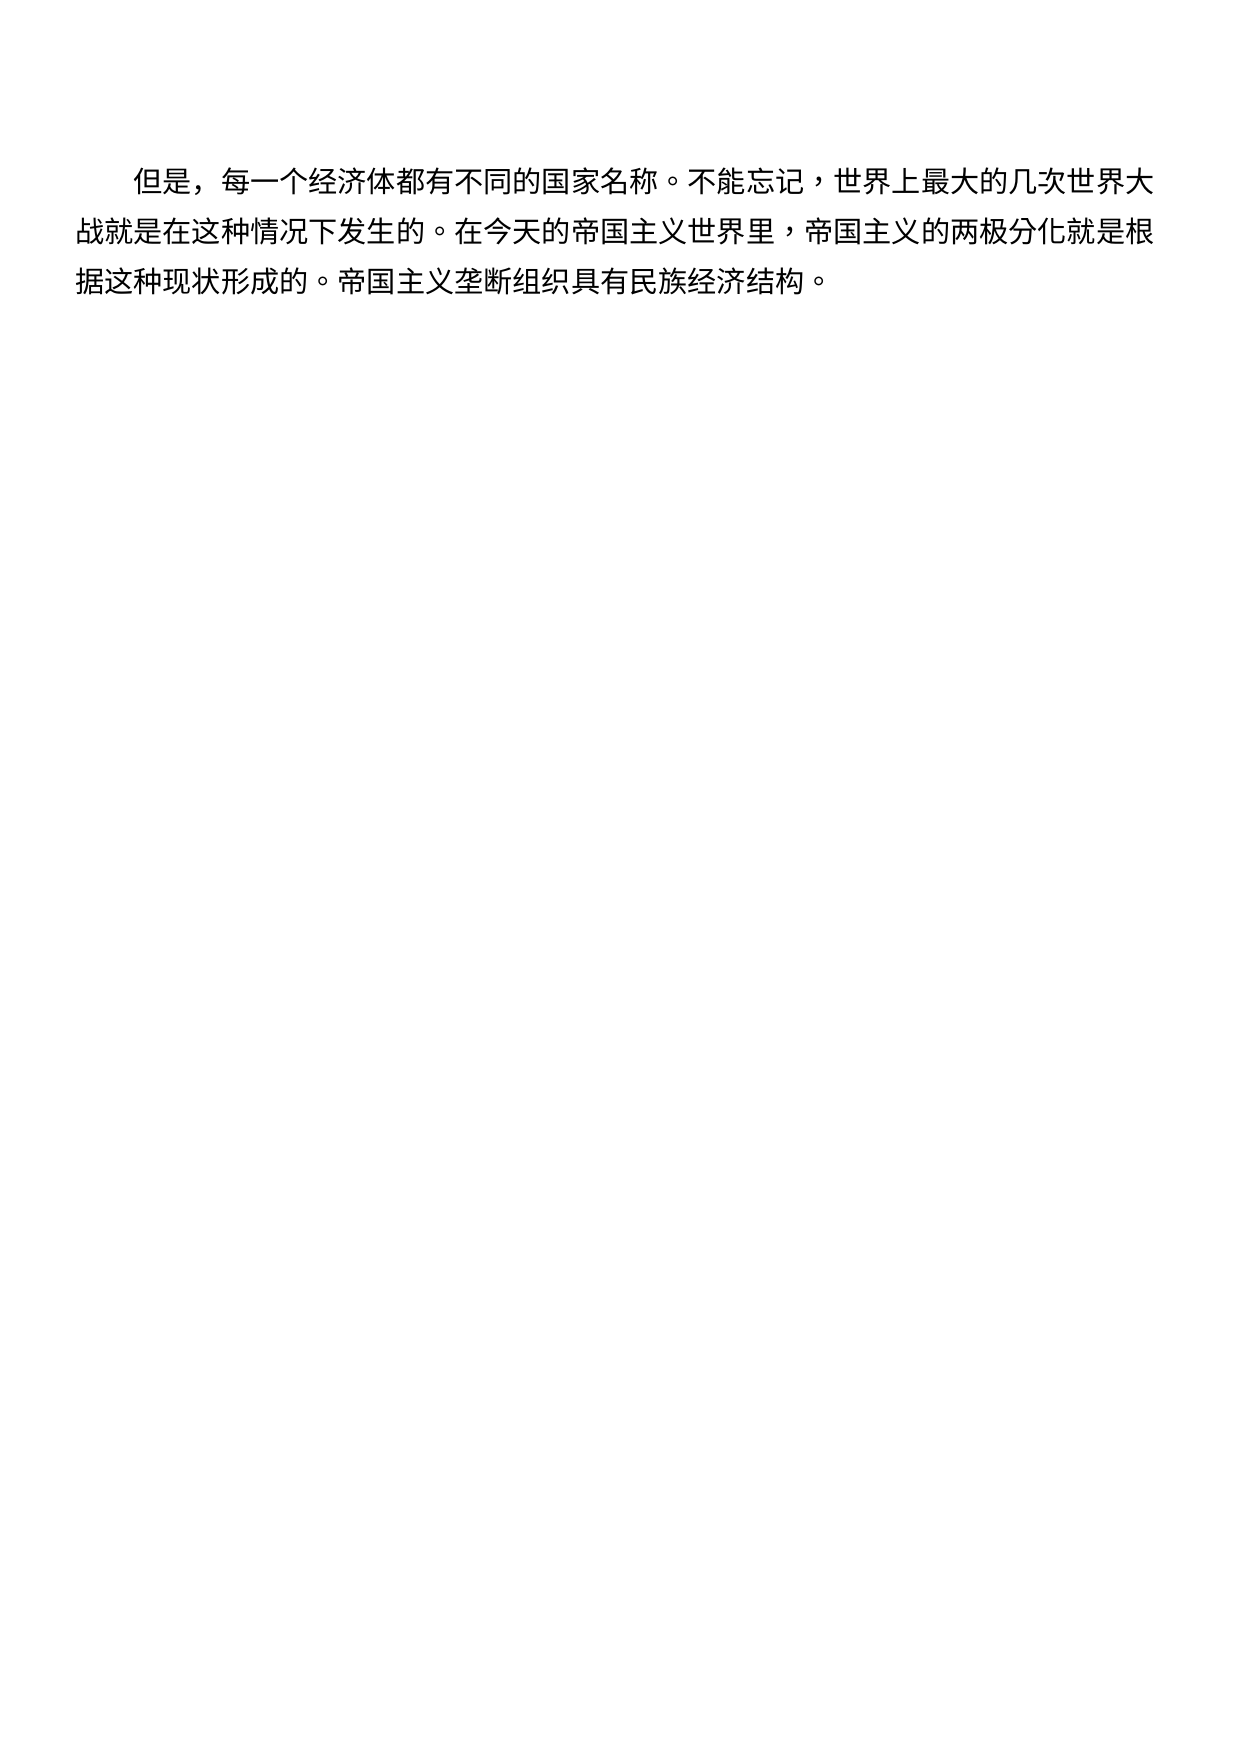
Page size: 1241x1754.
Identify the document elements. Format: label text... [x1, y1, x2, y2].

text 但是，每一个经济体都有不同的国家名称。不能忘记，世界上最大的几次世界大战就是在这种情况下发生的。在今天的帝国主义世界里，帝国主义的两极分化就是根据这种现状形成的。帝国主义垄断组织具有民族经济结构。 [75, 152, 1165, 302]
